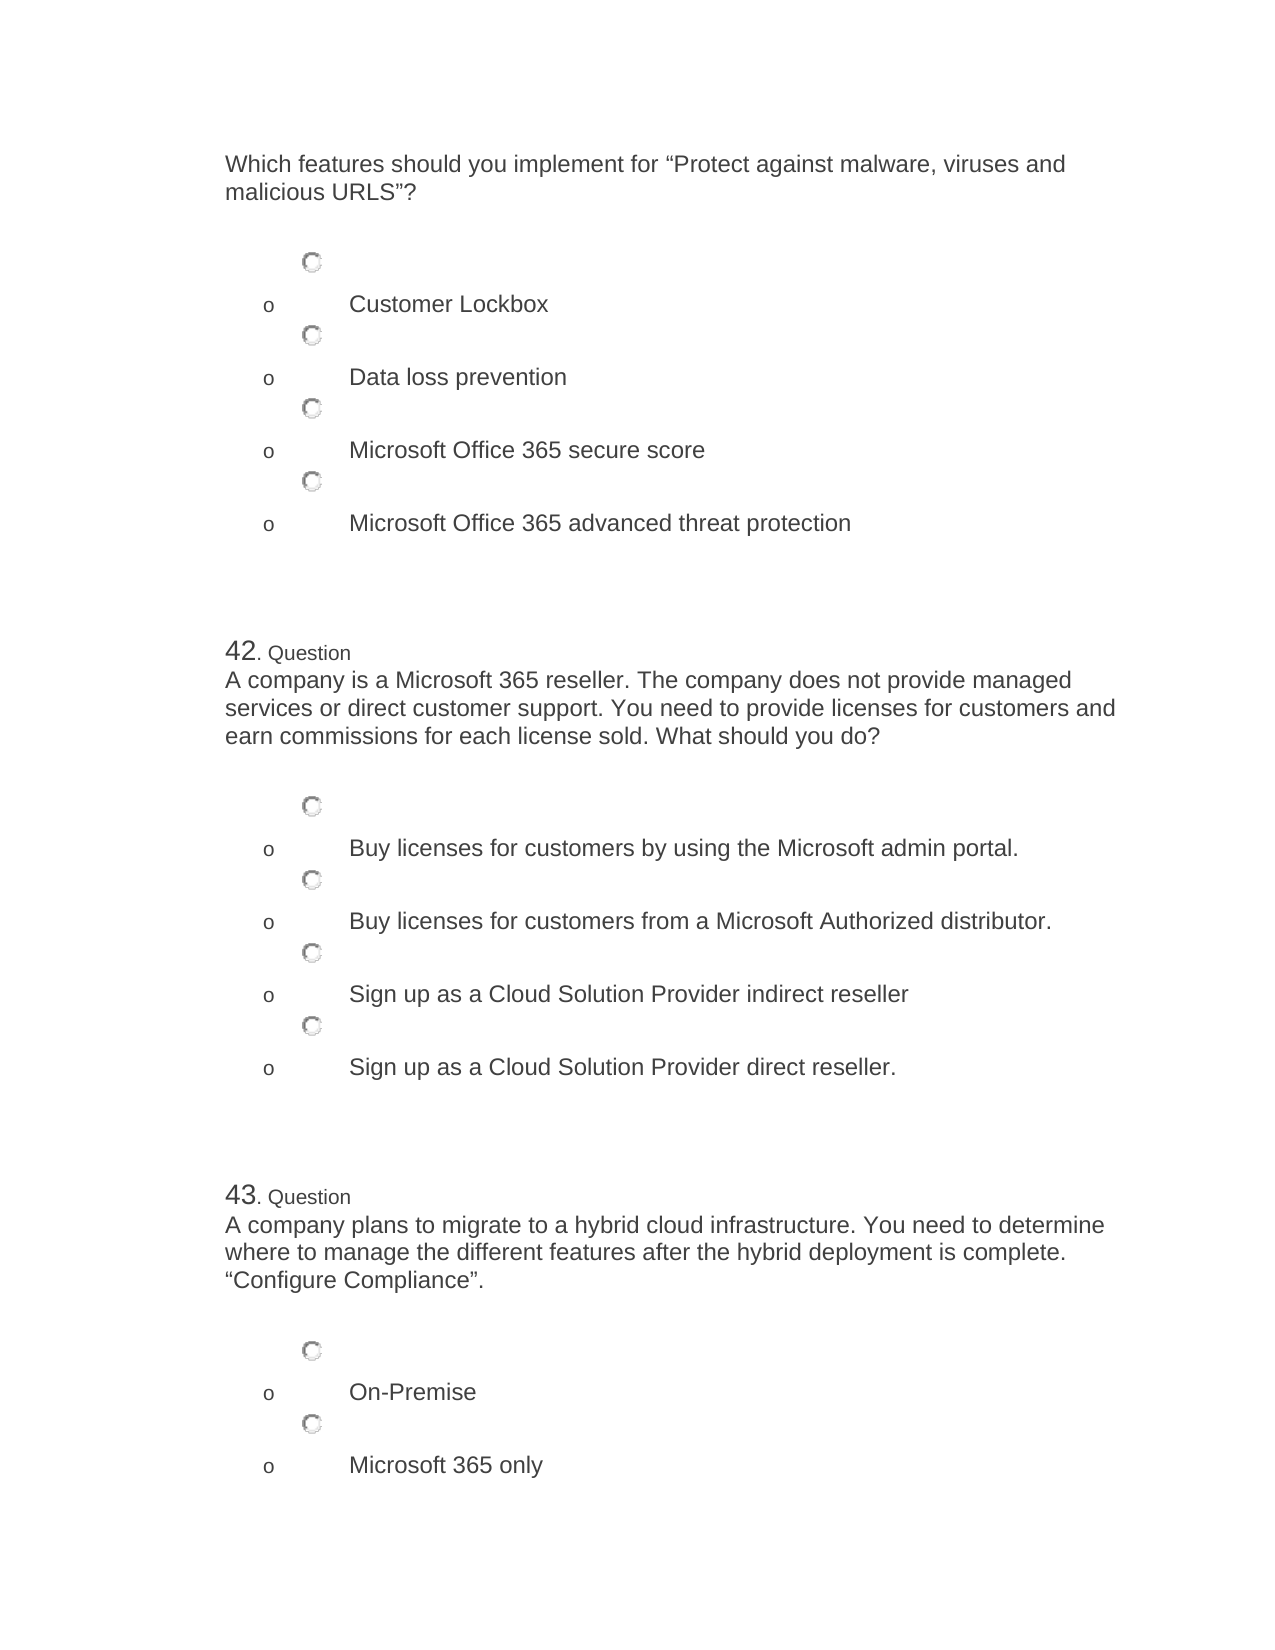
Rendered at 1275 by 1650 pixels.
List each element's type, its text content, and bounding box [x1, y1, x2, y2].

list Microsoft Office 365 secure score [262, 391, 1125, 464]
text A company plans to migrate to a hybrid cloud infrastructure. You need to determine where to manage the different features after the hybrid deployment is complete. “Configure Compliance”. [225, 1211, 1125, 1293]
list Sign up as a Cloud Solution Provider indirect reseller [262, 935, 1125, 1008]
list Microsoft 365 only [262, 1406, 1125, 1479]
list Sign up as a Cloud Solution Provider direct reseller. [262, 1008, 1125, 1081]
list On-Premise [262, 1333, 1125, 1406]
list Data loss prevention [262, 318, 1125, 391]
list Buy licenses for customers by using the Microsoft admin portal. [262, 789, 1125, 862]
text 42. Question [225, 634, 1125, 666]
list Microsoft Office 365 advanced threat protection [262, 464, 1125, 537]
text A company is a Microsoft 365 reseller. The company does not provide managed services or direct customer support. You need to provide licenses for customers and earn commissions for each license sold. What should you do? [225, 666, 1125, 749]
list Buy licenses for customers from a Microsoft Authorized distributor. [262, 862, 1125, 935]
text 43. Question [225, 1178, 1125, 1211]
text Which features should you implement for “Protect against malware, viruses and malicious URLS”? [225, 150, 1125, 205]
list Customer Lockbox [262, 245, 1125, 318]
